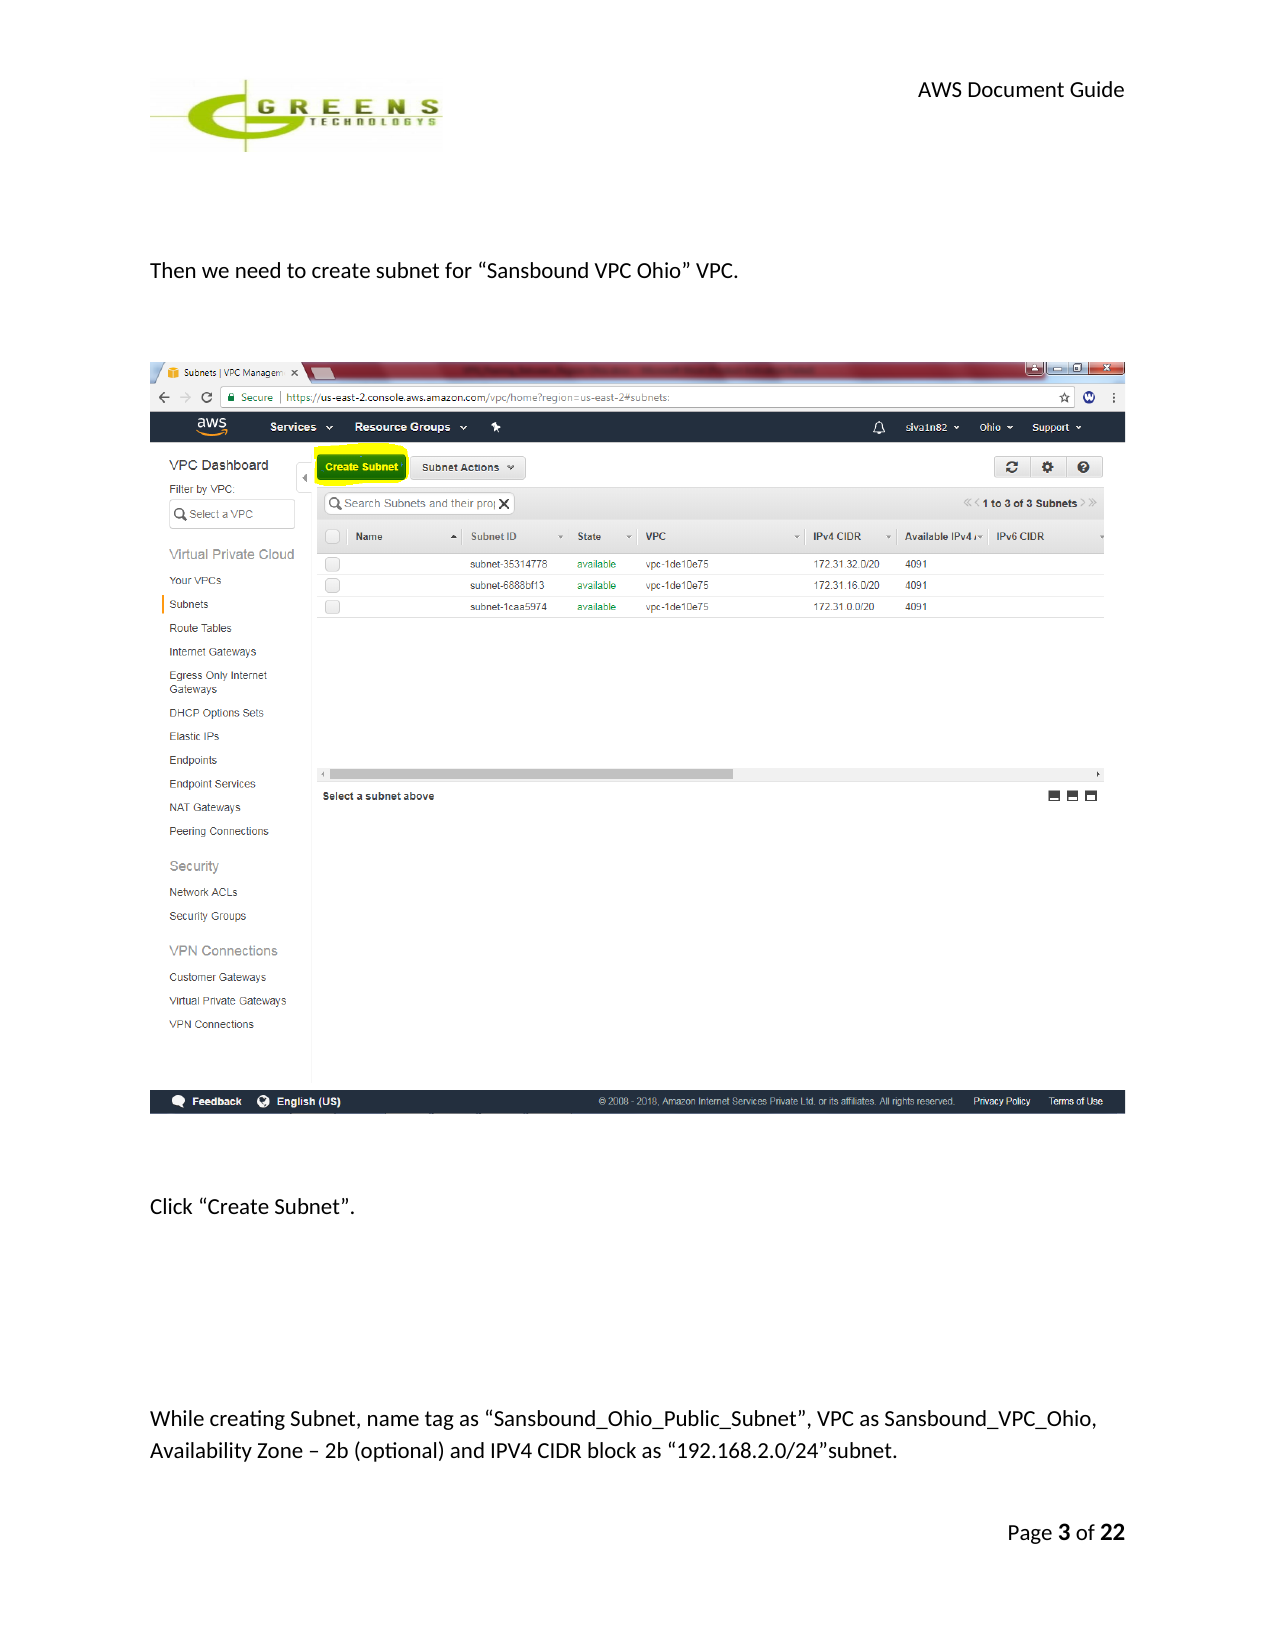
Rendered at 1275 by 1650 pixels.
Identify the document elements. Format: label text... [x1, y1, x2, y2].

picture [150, 75, 443, 152]
text While creating Subnet, name tag as “Sansbound_Ohio_Public_Subnet”, VPC as Sansbound_VPC_Ohio, Availability Zone – 2b (optional) and IPV4 CIDR block as “192.168.2.0/24”subnet. [150, 1404, 1125, 1464]
text Then we need to create subnet for “Sansbound VPC Ohio” VPC. [150, 256, 1125, 284]
picture [150, 362, 1125, 1114]
text Click “Create Subnet”. [150, 1192, 1125, 1220]
